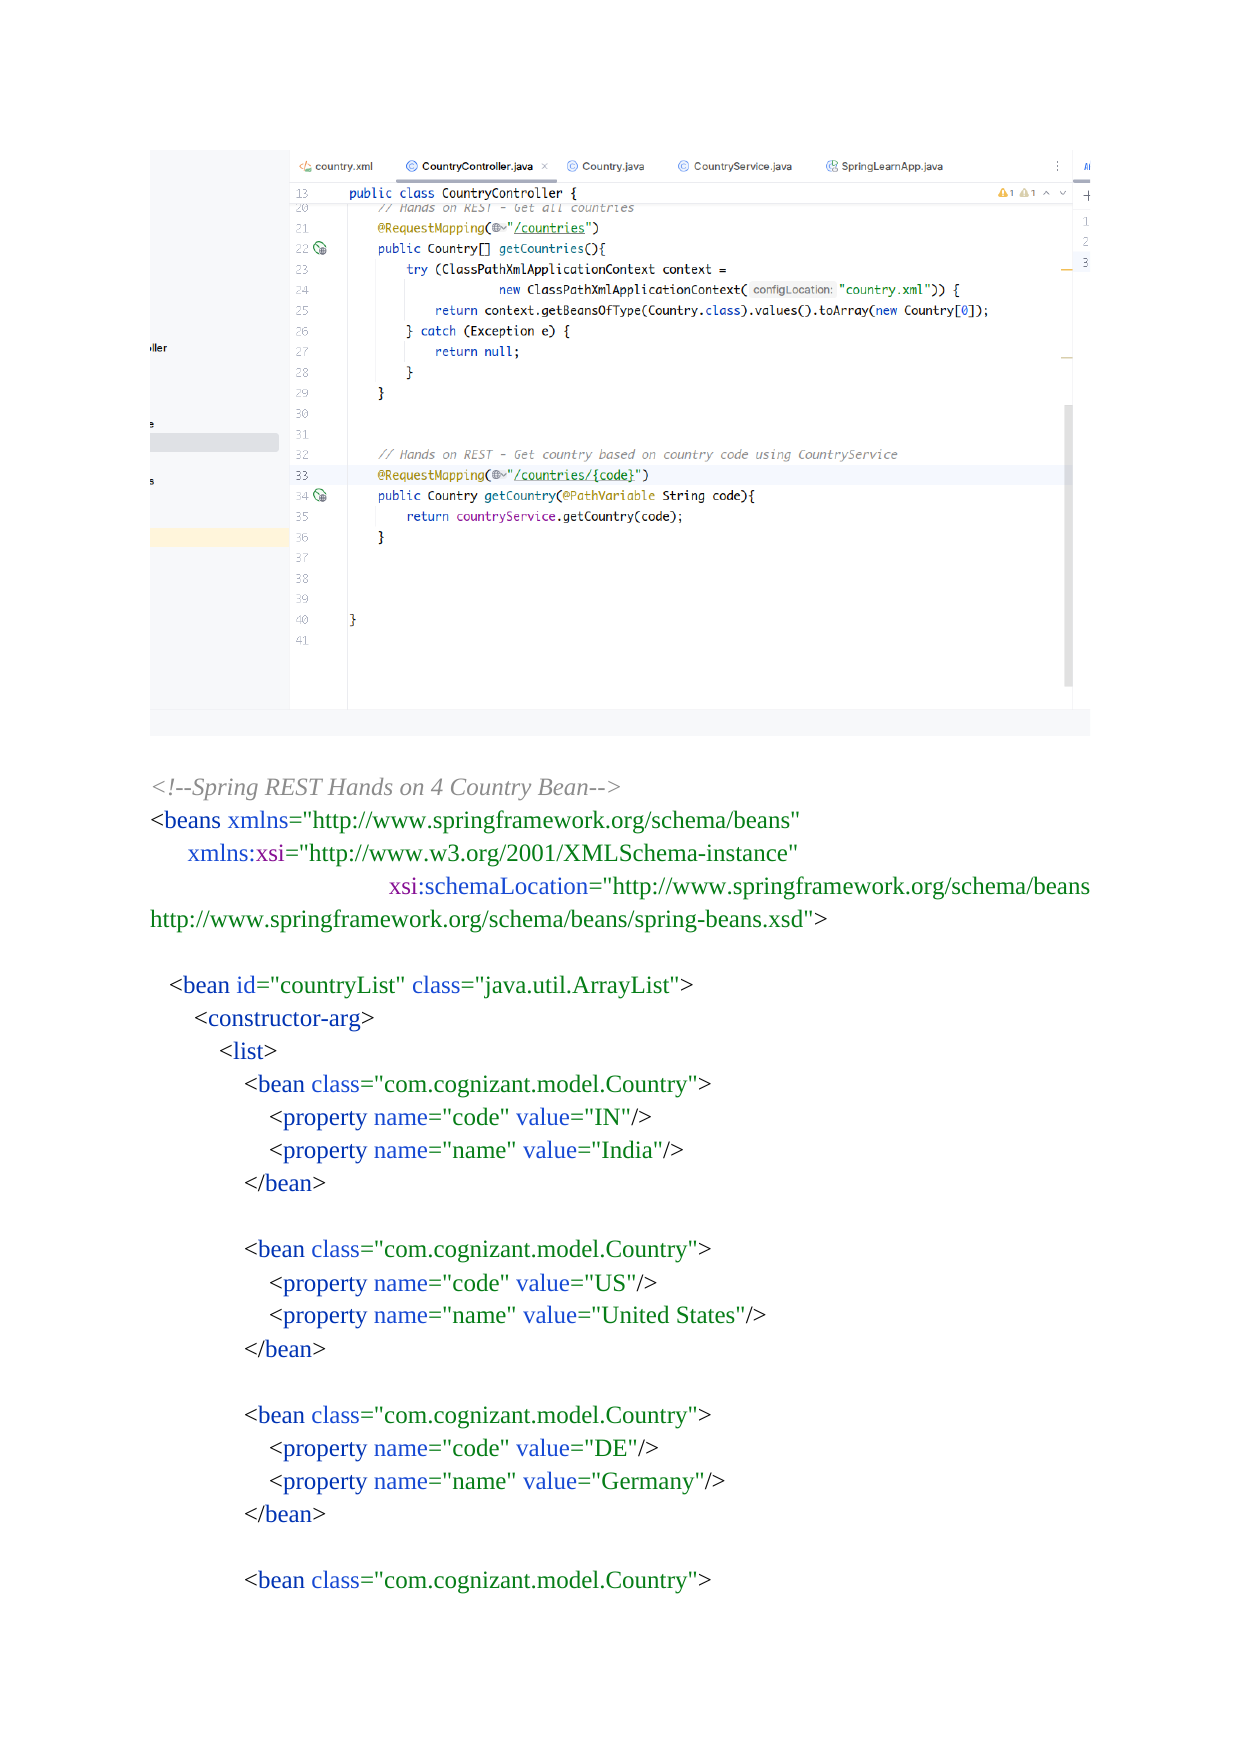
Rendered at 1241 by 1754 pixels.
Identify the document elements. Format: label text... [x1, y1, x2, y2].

text </bean> [150, 1334, 1090, 1362]
text <bean class="com.cognizant.model.Country"> [150, 1400, 1090, 1428]
text </bean> [150, 1499, 1090, 1527]
text <property name="code" value="IN"/> [150, 1102, 1090, 1131]
text <bean id="countryList" class="java.util.ArrayList"> [150, 970, 1090, 999]
text <!--Spring REST Hands on 4 Country Bean--> [150, 772, 1090, 801]
text <bean class="com.cognizant.model.Country"> [150, 1069, 1090, 1098]
text xsi:schemaLocation="http://www.springframework.org/schema/beans http://www.springframework.org/schema/beans/spring-beans.xsd"> [150, 871, 1090, 933]
text <property name="code" value="DE"/> [150, 1433, 1090, 1461]
text <constructor-arg> [150, 1003, 1090, 1032]
text <bean class="com.cognizant.model.Country"> [150, 1565, 1090, 1593]
text <beans xmlns="http://www.springframework.org/schema/beans" [150, 805, 1090, 834]
text </bean> [150, 1168, 1090, 1197]
picture [150, 150, 1091, 736]
text <property name="code" value="US"/> [150, 1268, 1090, 1296]
text <property name="name" value="Germany"/> [150, 1466, 1090, 1494]
text <bean class="com.cognizant.model.Country"> [150, 1234, 1090, 1263]
text <list> [150, 1036, 1090, 1065]
text <property name="name" value="India"/> [150, 1136, 1090, 1164]
text <property name="name" value="United States"/> [150, 1301, 1090, 1329]
text xmlns:xsi="http://www.w3.org/2001/XMLSchema-instance" [150, 838, 1090, 867]
